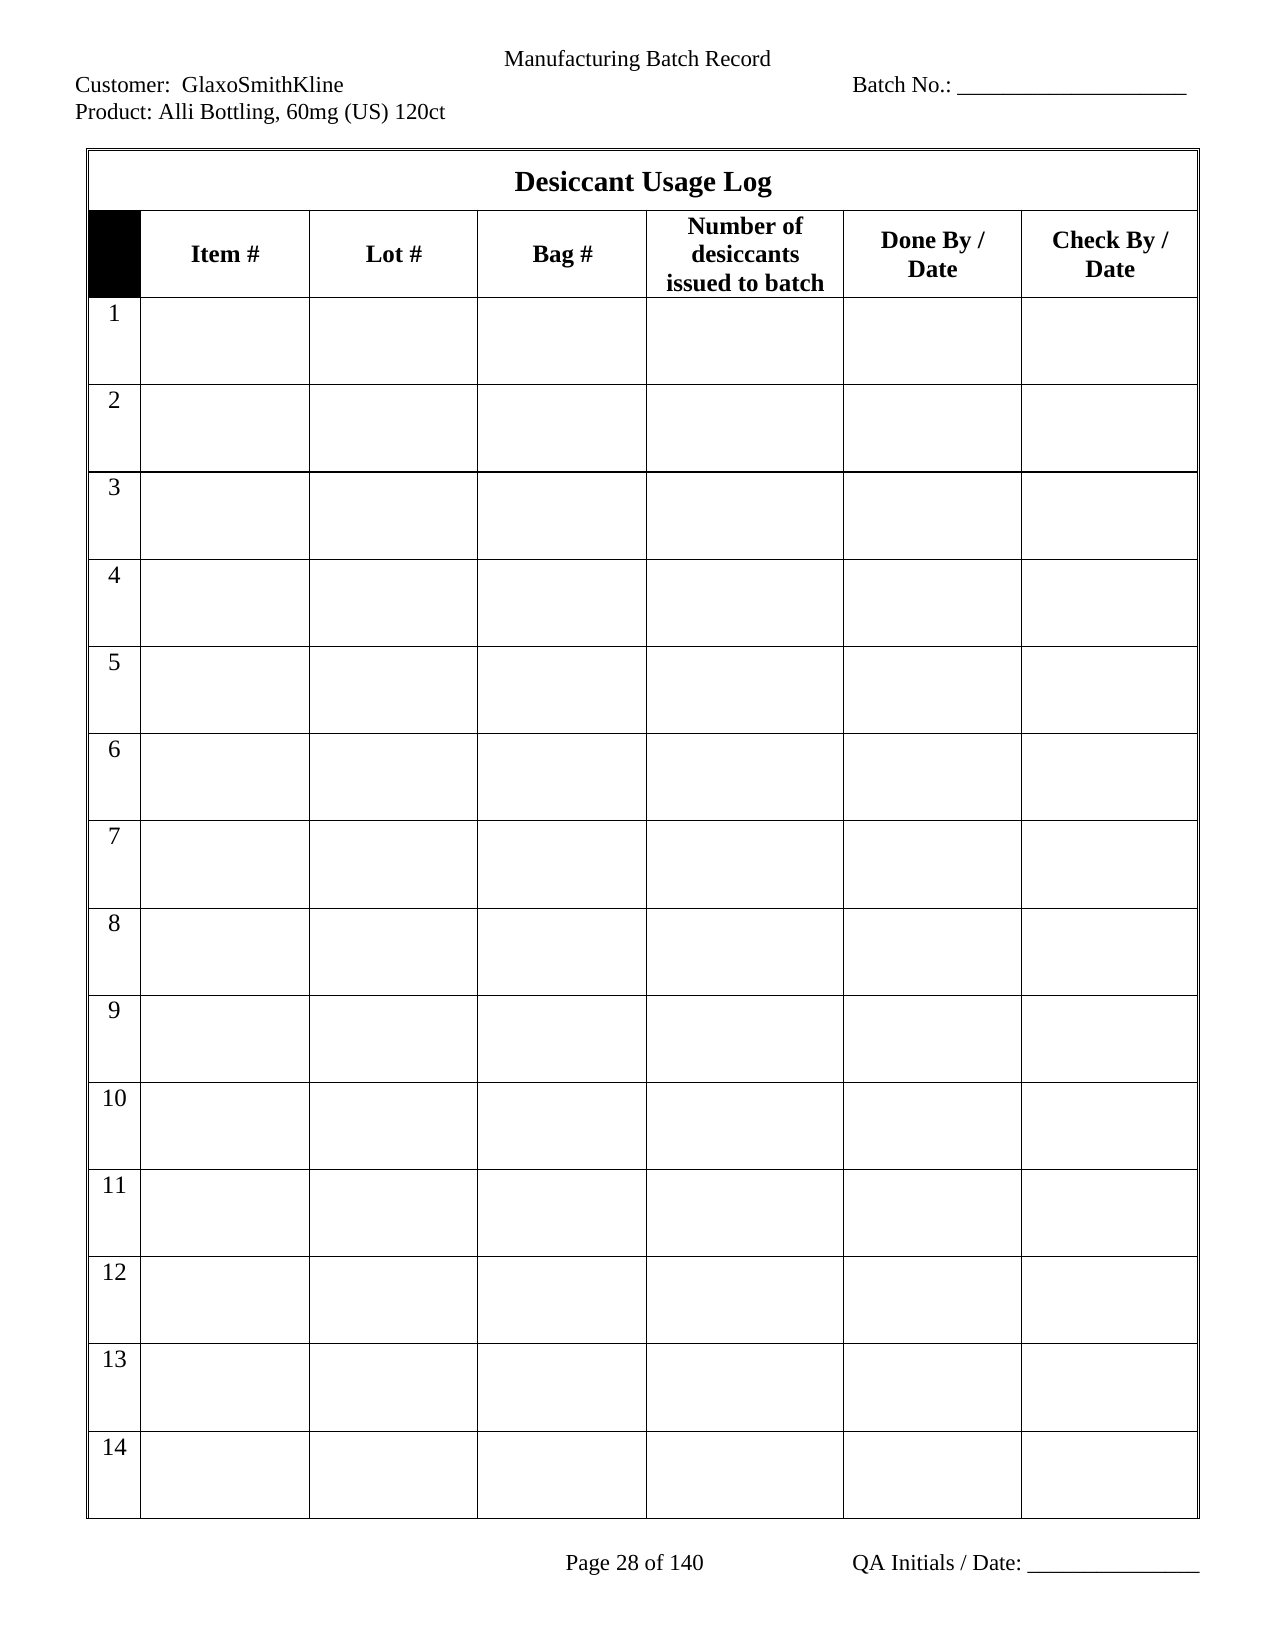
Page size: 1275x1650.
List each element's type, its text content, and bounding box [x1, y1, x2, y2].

table_cell [89, 647, 140, 733]
table_cell [310, 996, 477, 1082]
table_cell [478, 1257, 646, 1343]
table_cell Lot # [310, 211, 477, 297]
table_cell [89, 734, 140, 820]
table_cell [310, 1170, 477, 1256]
table_cell [844, 909, 1021, 994]
table_cell [310, 821, 477, 907]
table_cell [478, 1432, 646, 1518]
table_cell [478, 473, 646, 559]
table_cell [1022, 821, 1197, 907]
table_cell [1022, 909, 1197, 994]
table_cell [647, 734, 843, 820]
table_cell [310, 1432, 477, 1518]
table_cell [141, 1083, 309, 1169]
table_cell Check By / Date [1022, 211, 1197, 297]
table_cell [844, 560, 1021, 646]
table_cell [141, 1432, 309, 1518]
table_cell [844, 385, 1021, 471]
table_cell [310, 298, 477, 384]
table_cell [310, 647, 477, 733]
table_cell [647, 298, 843, 384]
table_cell [1022, 647, 1197, 733]
table_cell [478, 647, 646, 733]
table_cell [647, 1257, 843, 1343]
table_cell [478, 1170, 646, 1256]
table_cell [647, 647, 843, 733]
table_cell [89, 211, 140, 297]
table_cell [1022, 996, 1197, 1082]
table_cell Number of desiccants issued to batch [647, 211, 843, 297]
table_cell [141, 298, 309, 384]
table_header Desiccant Usage Log [89, 151, 1197, 210]
table_cell [844, 1344, 1021, 1431]
table_cell [478, 909, 646, 994]
table_cell [1022, 1170, 1197, 1256]
table_cell [844, 298, 1021, 384]
table_cell [1022, 1083, 1197, 1169]
table_cell [310, 909, 477, 994]
table_cell [1022, 298, 1197, 384]
table_cell [310, 385, 477, 471]
table_cell [89, 1344, 140, 1431]
table_cell [478, 1083, 646, 1169]
table_cell [647, 385, 843, 471]
table_cell [1022, 734, 1197, 820]
table_cell [89, 385, 140, 471]
table_cell [647, 473, 843, 559]
table_cell Bag # [478, 211, 646, 297]
table_cell [141, 1257, 309, 1343]
table_cell [141, 647, 309, 733]
table_cell [141, 1170, 309, 1256]
table_cell Item # [141, 211, 309, 297]
table_cell [844, 821, 1021, 907]
table_cell [89, 1257, 140, 1343]
table_cell [310, 560, 477, 646]
table_cell [141, 734, 309, 820]
table_cell [647, 996, 843, 1082]
table_cell [844, 734, 1021, 820]
table_cell [844, 1170, 1021, 1256]
table_cell [647, 1432, 843, 1518]
table_cell [89, 1170, 140, 1256]
table_cell [1022, 1344, 1197, 1431]
table_cell [89, 1083, 140, 1169]
table_cell [310, 1344, 477, 1431]
table_cell [1022, 560, 1197, 646]
table_cell [478, 385, 646, 471]
table_cell [844, 473, 1021, 559]
table_cell [478, 1344, 646, 1431]
table_cell [89, 1432, 140, 1518]
table_cell [647, 909, 843, 994]
table_cell [478, 298, 646, 384]
table_cell [89, 821, 140, 907]
table_cell [844, 1432, 1021, 1518]
table_cell [141, 909, 309, 994]
table_cell [310, 1083, 477, 1169]
table_cell [141, 821, 309, 907]
table_cell [141, 385, 309, 471]
table_cell [844, 1083, 1021, 1169]
table_cell [1022, 1257, 1197, 1343]
table_cell [478, 821, 646, 907]
table_cell [1022, 473, 1197, 559]
table_cell [647, 1083, 843, 1169]
table_cell [141, 996, 309, 1082]
table_cell [1022, 385, 1197, 471]
table_cell [844, 647, 1021, 733]
table_cell [89, 560, 140, 646]
table_cell [89, 909, 140, 994]
table_cell [478, 734, 646, 820]
table_cell [1022, 1432, 1197, 1518]
table_cell [310, 1257, 477, 1343]
table_cell [141, 560, 309, 646]
table_cell [647, 560, 843, 646]
table_cell [478, 560, 646, 646]
table_cell [844, 996, 1021, 1082]
table_cell [89, 996, 140, 1082]
table_cell [141, 473, 309, 559]
table_cell [647, 1170, 843, 1256]
table_cell [310, 734, 477, 820]
table_cell [141, 1344, 309, 1431]
table_cell [89, 298, 140, 384]
table_cell [647, 821, 843, 907]
table_cell [647, 1344, 843, 1431]
table_cell [89, 473, 140, 559]
table_cell [310, 473, 477, 559]
table_cell [844, 1257, 1021, 1343]
table_cell [478, 996, 646, 1082]
table_cell Done By / Date [844, 211, 1021, 297]
